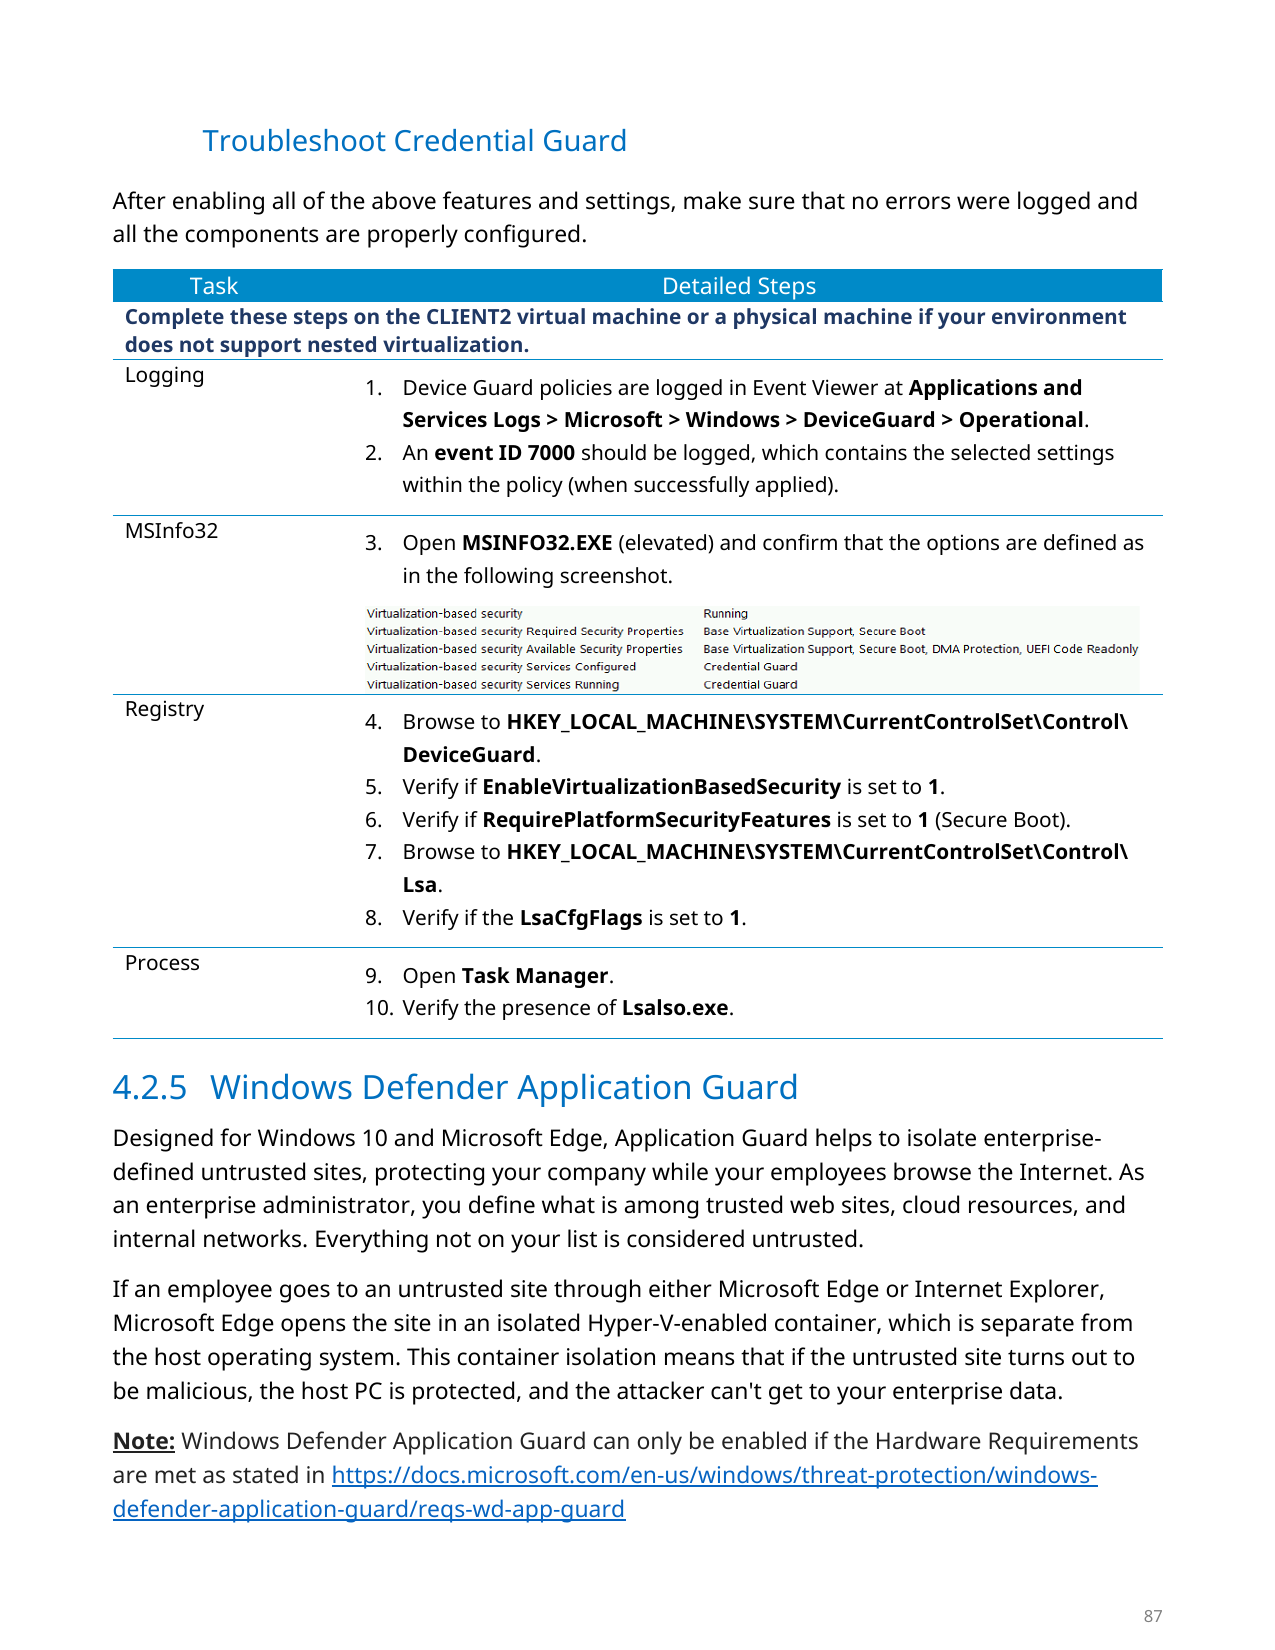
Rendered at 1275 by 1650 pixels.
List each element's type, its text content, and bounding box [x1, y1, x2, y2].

subtitle Windows Defender Application Guard [112, 1064, 1162, 1109]
table_header Task [113, 270, 316, 301]
table_cell Registry [113, 695, 316, 947]
text If an employee goes to an untrusted site through either Microsoft Edge or Internet Explorer, Microsoft Edge opens the site in an isolated Hyper-V-enabled container, which is separate from the host operating system. This container isolation means that if the untrusted site turns out to be malicious, the host PC is protected, and the attacker can't get to your enterprise data. [112, 1273, 1162, 1406]
table_cell Open MSINFO32.EXE (elevated) and confirm that the options are defined as in the following screenshot. [316, 516, 1162, 693]
table_cell Browse to HKEY_LOCAL_MACHINE\SYSTEM\CurrentControlSet\Control\DeviceGuard. Verify if EnableVirtualizationBasedSecurity is set to 1. Verify if RequirePlatformSecurityFeatures is set to 1 (Secure Boot). Browse to HKEY_LOCAL_MACHINE\SYSTEM\CurrentControlSet\Control\Lsa. Verify if the LsaCfgFlags is set to 1. [316, 695, 1162, 947]
table_cell Device Guard policies are logged in Event Viewer at Applications and Services Logs > Microsoft > Windows > DeviceGuard > Operational. An event ID 7000 should be logged, which contains the selected settings within the policy (when successfully applied). [316, 360, 1162, 515]
table_cell Open Task Manager. Verify the presence of Lsalso.exe. [316, 948, 1162, 1038]
table_cell Logging [113, 360, 316, 515]
subtitle Troubleshoot Credential Guard [202, 120, 1162, 160]
table_cell Complete these steps on the CLIENT2 virtual machine or a physical machine if your environment does not support nested virtualization. [113, 302, 1162, 359]
table_header Detailed Steps [316, 270, 1162, 301]
picture [365, 606, 1140, 693]
text After enabling all of the above features and settings, make sure that no errors were logged and all the components are properly configured. [112, 185, 1162, 250]
text Note: Windows Defender Application Guard can only be enabled if the Hardware Requirements are met as stated in https://docs.microsoft.com/en-us/windows/threat-protection/windows-defender-application-guard/reqs-wd-app-guard [112, 1425, 1162, 1524]
table_cell Process [113, 948, 316, 1038]
text Designed for Windows 10 and Microsoft Edge, Application Guard helps to isolate enterprise-defined untrusted sites, protecting your company while your employees browse the Internet. As an enterprise administrator, you define what is among trusted web sites, cloud resources, and internal networks. Everything not on your list is considered untrusted. [112, 1122, 1162, 1254]
table_cell MSInfo32 [113, 516, 316, 693]
